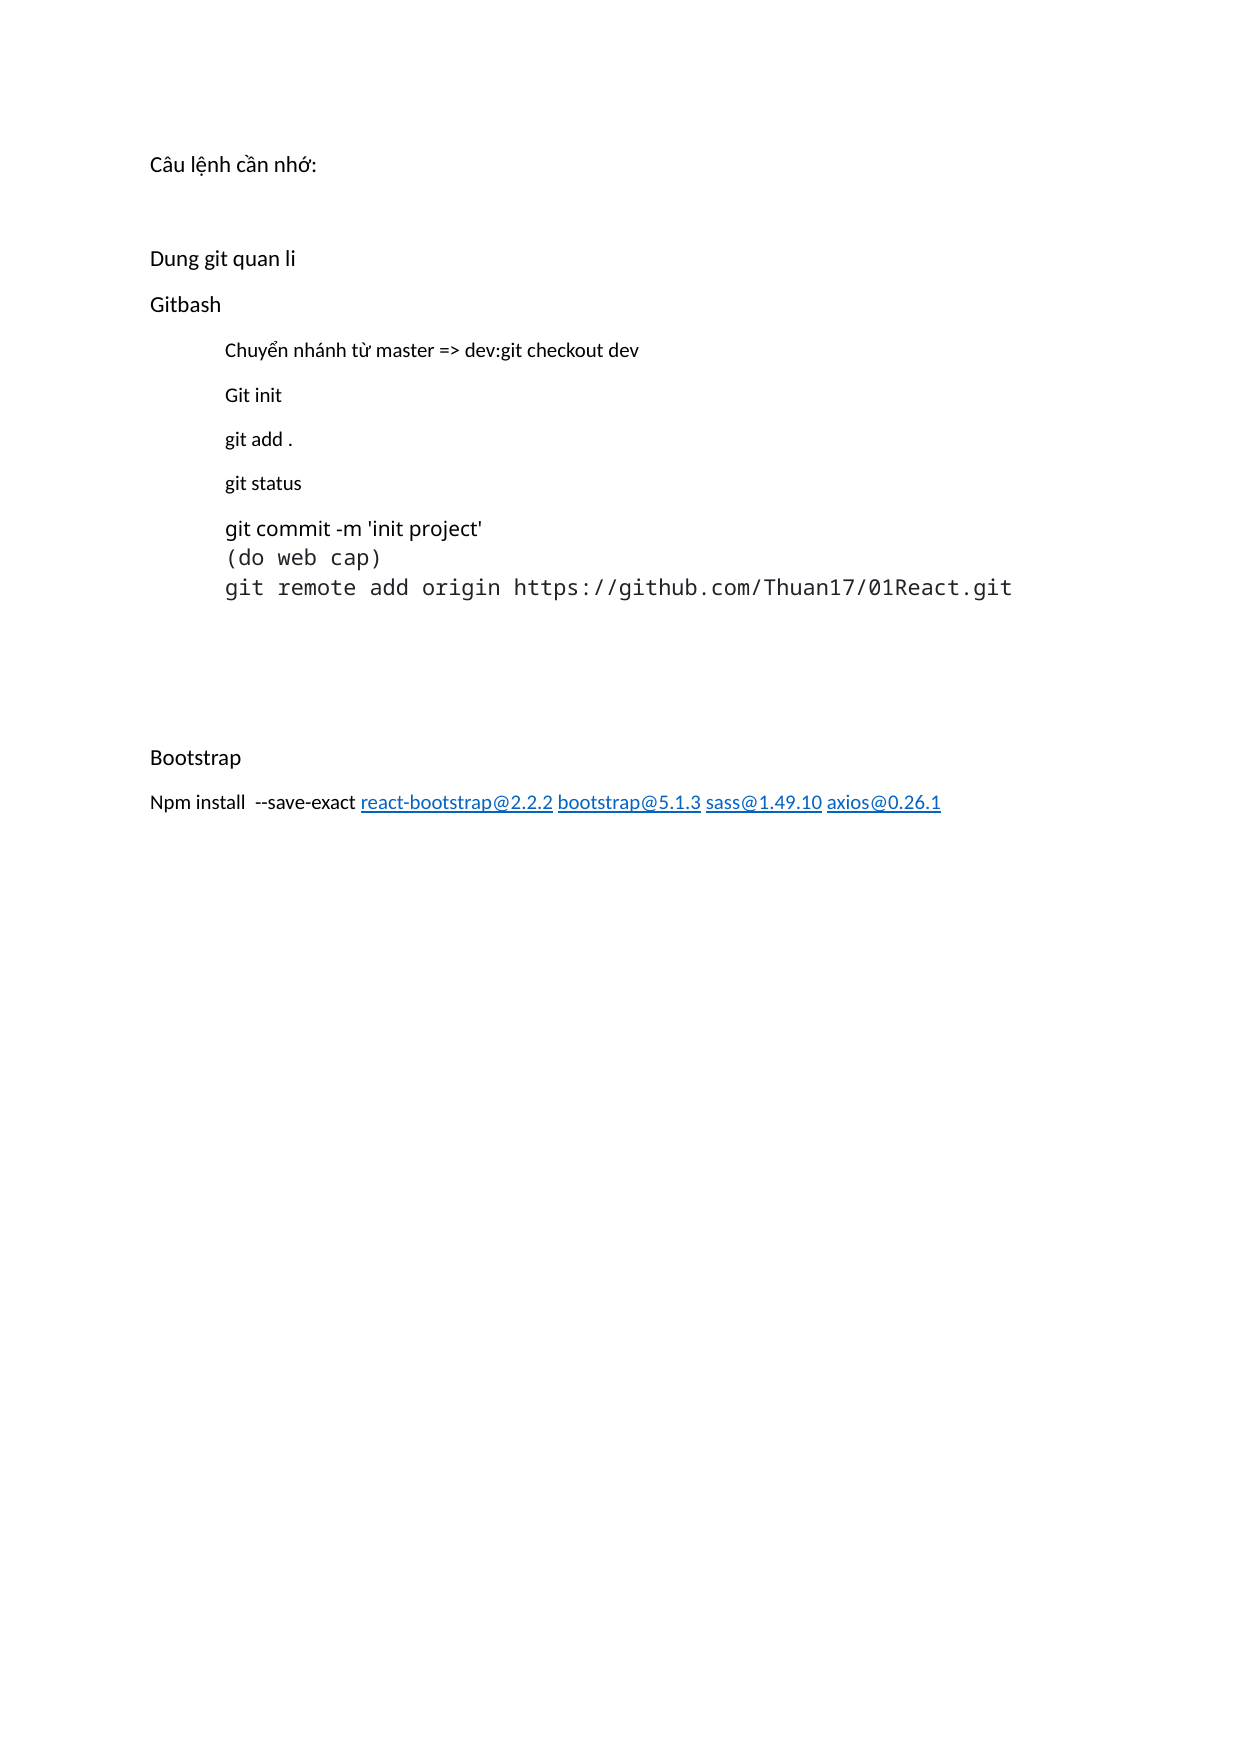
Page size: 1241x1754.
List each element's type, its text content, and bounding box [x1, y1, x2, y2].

text git status [150, 470, 1090, 495]
text Npm install --save-exact react-bootstrap@2.2.2 bootstrap@5.1.3 sass@1.49.10 axios@0.26.1 [150, 789, 1090, 815]
text (do web cap) [225, 542, 1090, 572]
text Gitbash [150, 291, 1090, 319]
text Dung git quan li [150, 244, 1090, 272]
text Câu lệnh cần nhớ: [150, 150, 1090, 178]
text git add . [150, 426, 1090, 451]
text Git init [150, 382, 1090, 407]
text Bootstrap [150, 743, 1090, 771]
text Chuyển nhánh từ master => dev:git checkout dev [150, 337, 1090, 363]
text git remote add origin https://github.com/Thuan17/01React.git [225, 572, 1090, 602]
text git commit -m 'init project' [150, 514, 1090, 542]
